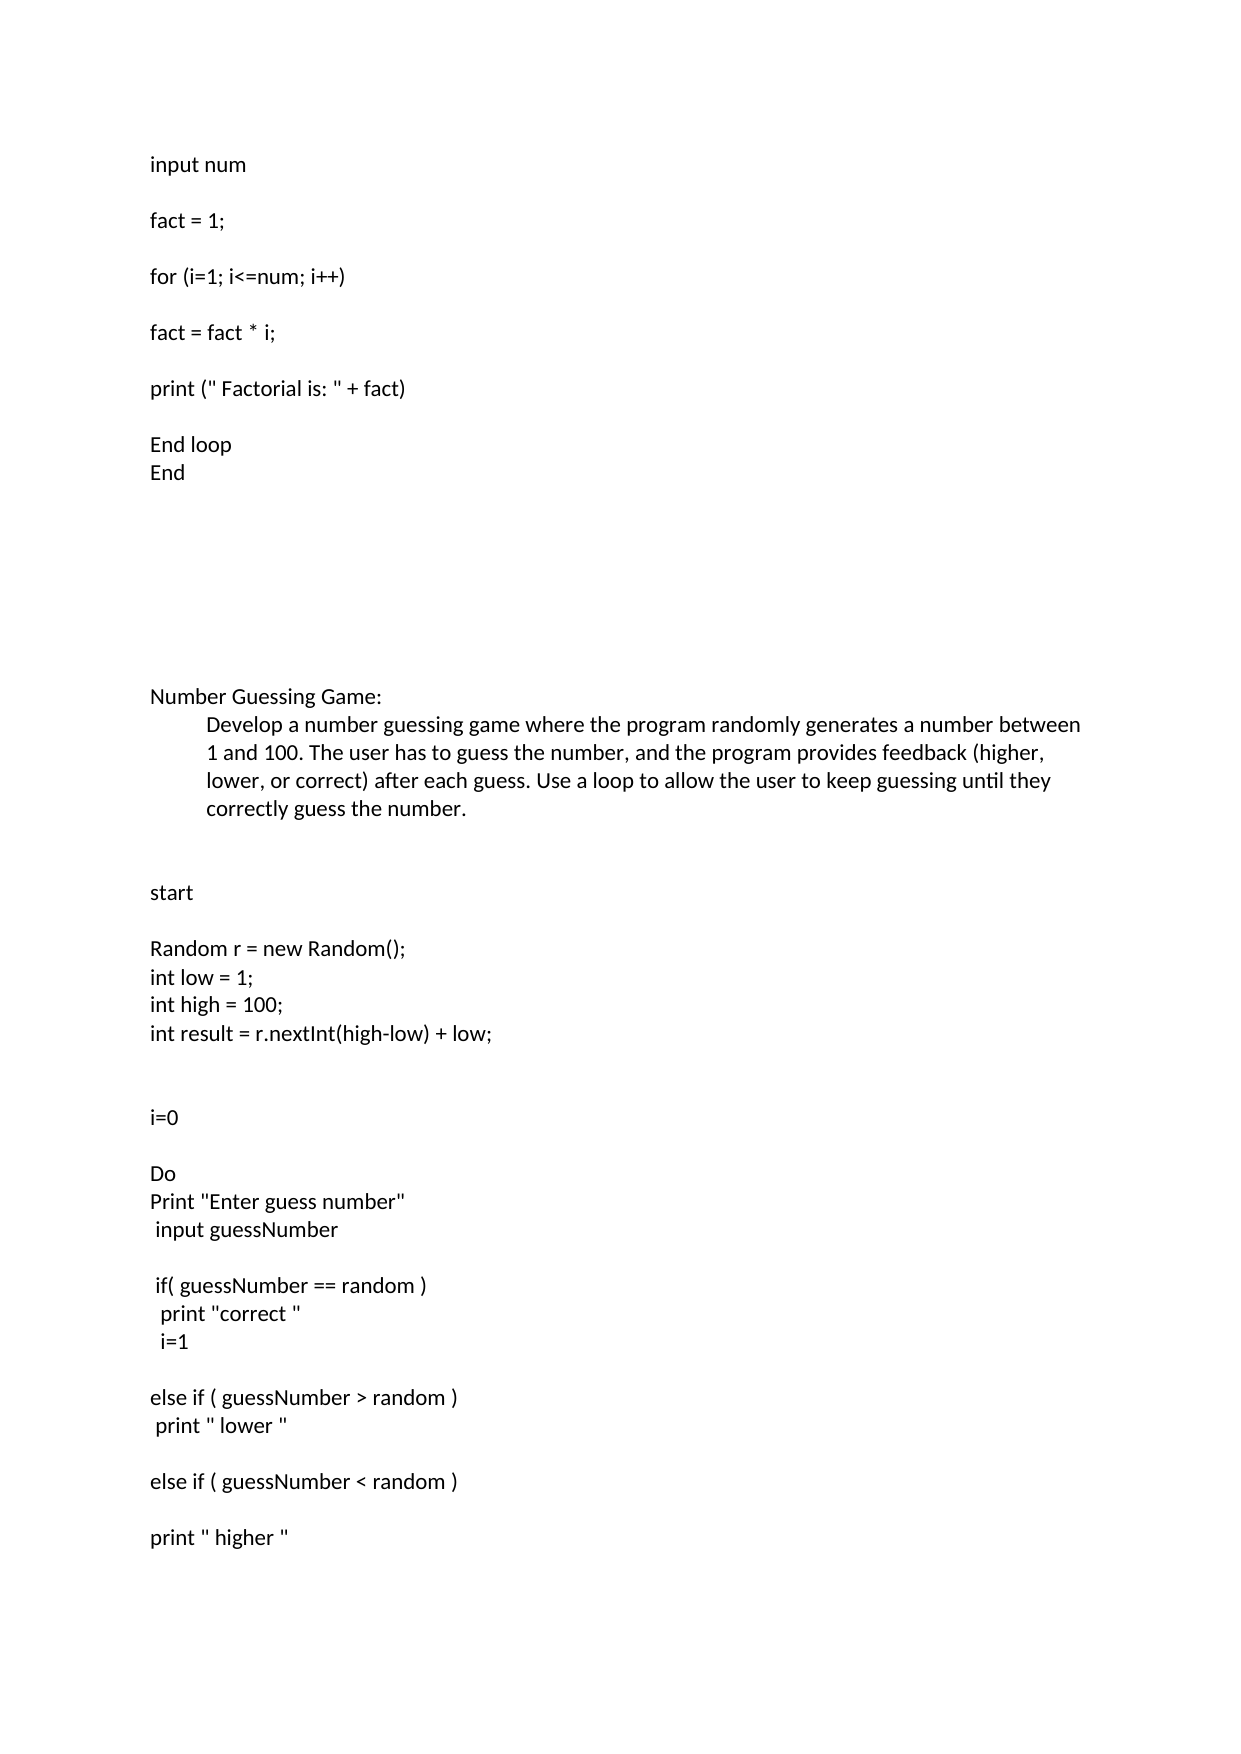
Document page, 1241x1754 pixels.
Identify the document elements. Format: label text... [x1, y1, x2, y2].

text Develop a number guessing game where the program randomly generates a number between 1 and 100. The user has to guess the number, and the program provides feedback (higher, lower, or correct) after each guess. Use a loop to allow the user to keep guessing until they correctly guess the number. [206, 710, 1090, 822]
text Number Guessing Game: [150, 682, 1090, 710]
text Random r = new Random(); [150, 934, 1090, 963]
text int result = r.nextInt(high-low) + low; [150, 1019, 1090, 1047]
text print (" Factorial is: " + fact) [150, 374, 1090, 402]
text input guessNumber [150, 1215, 1090, 1243]
text start [150, 878, 1090, 907]
text i=0 [150, 1103, 1090, 1131]
text print " higher " [150, 1523, 1090, 1551]
text input num [150, 150, 1090, 178]
text i=1 [150, 1327, 1090, 1355]
text print "correct " [150, 1299, 1090, 1327]
text for (i=1; i<=num; i++) [150, 262, 1090, 290]
text else if ( guessNumber < random ) [150, 1467, 1090, 1495]
text int low = 1; [150, 963, 1090, 991]
text print " lower " [150, 1411, 1090, 1439]
text Do [150, 1159, 1090, 1187]
text fact = 1; [150, 206, 1090, 234]
text fact = fact * i; [150, 318, 1090, 346]
text End [150, 458, 1090, 486]
text int high = 100; [150, 991, 1090, 1019]
text if( guessNumber == random ) [150, 1271, 1090, 1299]
text End loop [150, 430, 1090, 458]
text else if ( guessNumber > random ) [150, 1383, 1090, 1411]
text Print "Enter guess number" [150, 1187, 1090, 1215]
